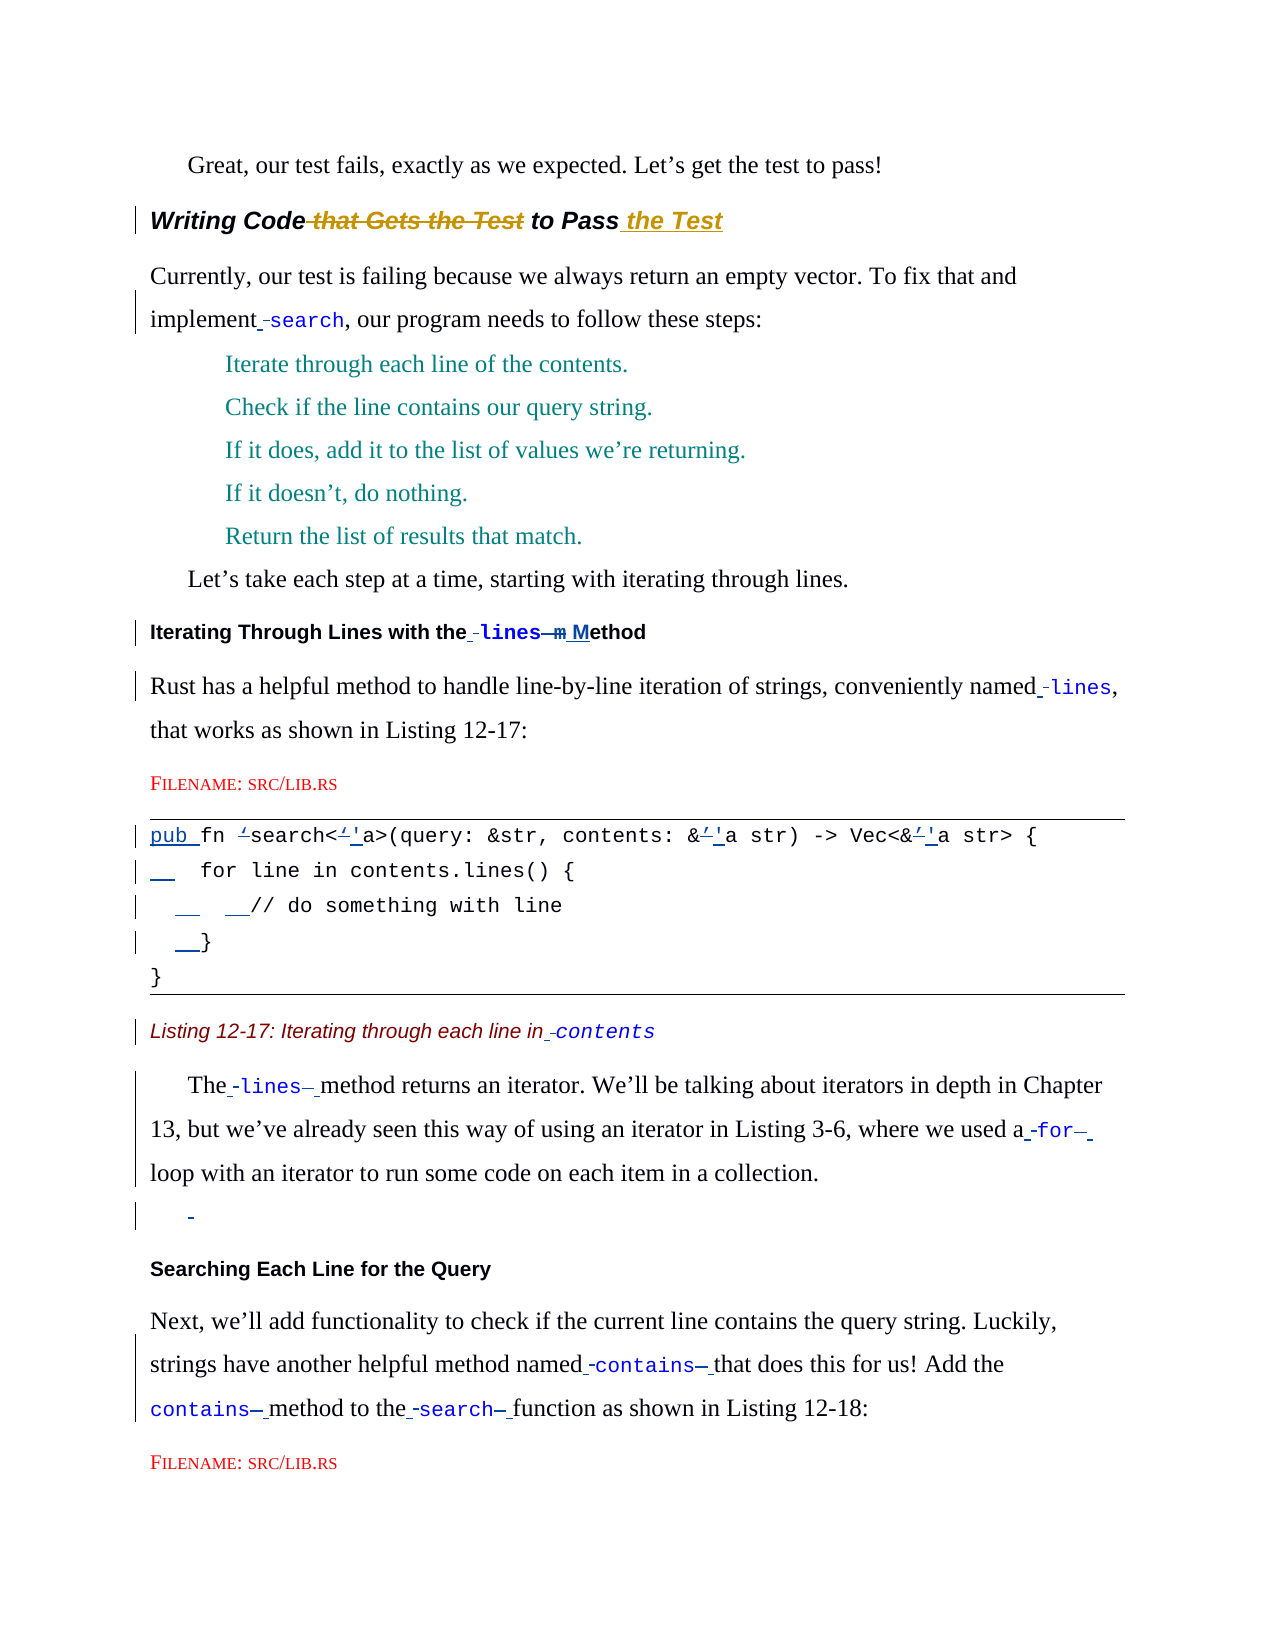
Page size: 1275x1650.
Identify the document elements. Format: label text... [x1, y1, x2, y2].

text // do something with line [150, 895, 1125, 919]
text Check if the line contains our query string. [225, 392, 1125, 421]
text Great, our test fails, exactly as we expected. Let’s get the test to pass! [150, 150, 1125, 179]
text for line in contents.lines() { [150, 860, 1125, 884]
text } [150, 931, 1125, 954]
text Return the list of results that match. [225, 521, 1125, 550]
text Searching Each Line for the Query [150, 1257, 1125, 1281]
text Rust has a helpful method to handle line-by-line iteration of strings, conveniently namedlines, that works as shown in Listing 12-17: [150, 671, 1125, 744]
text If it doesn’t, do nothing. [225, 478, 1125, 507]
text Thelinesmethod returns an iterator. We’ll be talking about iterators in depth in Chapter 13, but we’ve already seen this way of using an iterator in Listing 3-6, where we used aforloop with an iterator to run some code on each item in a collection. [150, 1071, 1125, 1187]
text Next, we’ll add functionality to check if the current line contains the query string. Luckily, strings have another helpful method namedcontainsthat does this for us! Add thecontainsmethod to thesearchfunction as shown in Listing 12-18: [150, 1306, 1125, 1422]
text Let’s take each step at a time, starting with iterating through lines. [150, 564, 1125, 593]
text Filename: src/lib.rs [150, 1450, 1125, 1474]
text } [150, 966, 1125, 994]
text Filename: src/lib.rs [150, 771, 1125, 795]
text If it does, add it to the list of values we’re returning. [225, 435, 1125, 464]
text Currently, our test is failing because we always return an empty vector. To fix that and implementsearch, our program needs to follow these steps: [150, 261, 1125, 334]
text Iterate through each line of the contents. [225, 349, 1125, 377]
text Iterating Through Lines with thelinesethod [150, 620, 1125, 646]
text Writing Code to Pass [150, 206, 1125, 234]
text fn search<a>(query: &str, contents: &a str) -> Vec<&a str> { [150, 820, 1125, 848]
list Listing 12-17: Iterating through each line incontents [150, 1019, 1125, 1045]
